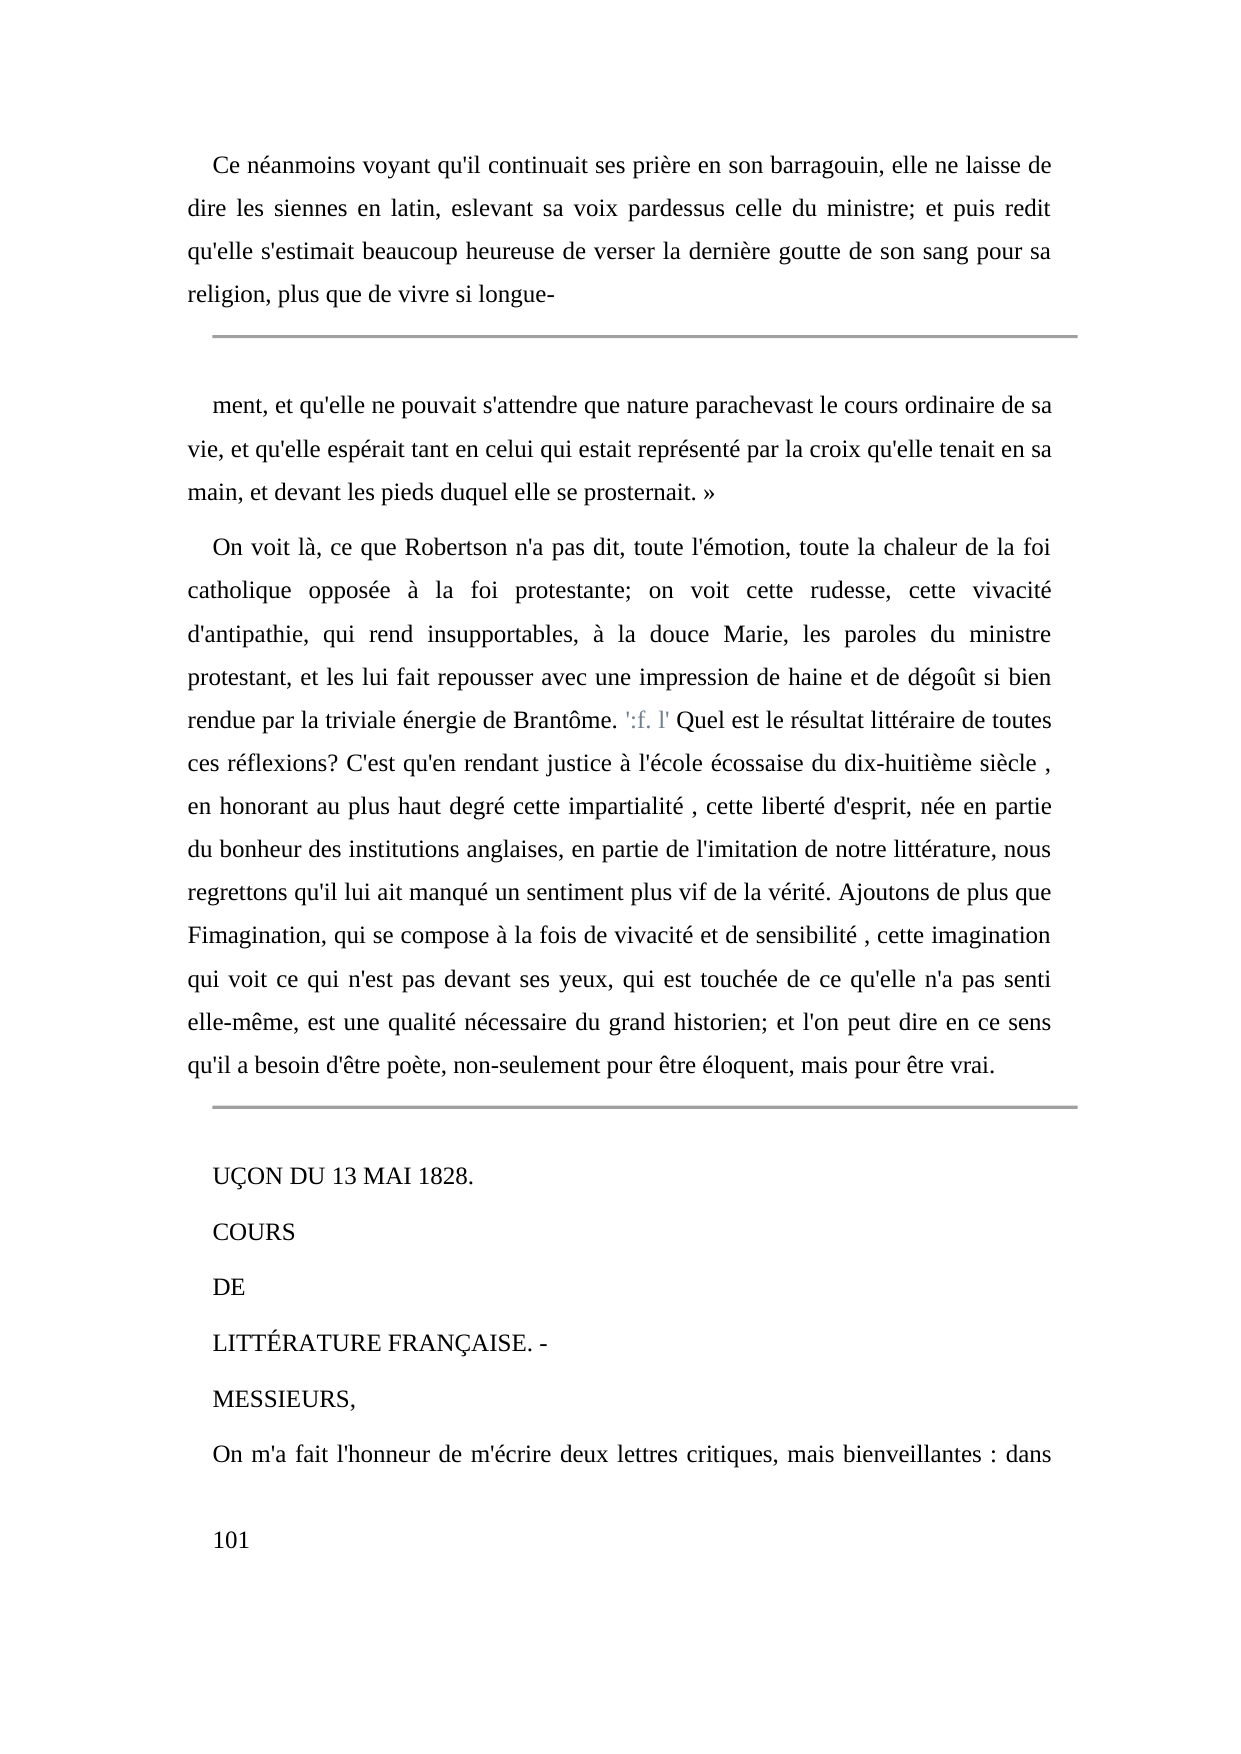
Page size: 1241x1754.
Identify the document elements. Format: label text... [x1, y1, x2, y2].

text ment, et qu'elle ne pouvait s'attendre que nature parachevast le cours ordinaire de sa vie, et qu'elle espérait tant en celui qui estait représenté par la croix qu'elle tenait en sa main, et devant les pieds duquel elle se prosternait. » [187, 391, 1053, 506]
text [187, 1439, 1053, 1468]
text Ce néanmoins voyant qu'il continuait ses prière en son barragouin, elle ne laisse de dire les siennes en latin, eslevant sa voix pardessus celle du ministre; et puis redit qu'elle s'estimait beaucoup heureuse de verser la dernière goutte de son sang pour sa religion, plus que de vivre si longue- [187, 150, 1053, 308]
text COURS [187, 1217, 1053, 1246]
text LITTÉRATURE FRANÇAISE. - [187, 1328, 1053, 1357]
text MESSIEURS, [187, 1384, 1053, 1412]
text UÇON DU 13 MAI 1828. [187, 1161, 1053, 1190]
text On voit là, ce que Robertson n'a pas dit, toute l'émotion, toute la chaleur de la foi catholique opposée à la foi protestante; on voit cette rudesse, cette vivacité d'antipathie, qui rend insupportables, à la douce Marie, les paroles du ministre protestant, et les lui fait repousser avec une impression de haine et de dégoût si bien rendue par la triviale énergie de Brantôme. ':f. l' Quel est le résultat littéraire de toutes ces réflexions? C'est qu'en rendant justice à l'école écossaise du dix-huitième siècle , en honorant au plus haut degré cette impartialité , cette liberté d'esprit, née en partie du bonheur des institutions anglaises, en partie de l'imitation de notre littérature, nous regrettons qu'il lui ait manqué un sentiment plus vif de la vérité. Ajoutons de plus que Fimagination, qui se compose à la fois de vivacité et de sensibilité , cette imagination qui voit ce qui n'est pas devant ses yeux, qui est touchée de ce qu'elle n'a pas senti elle-même, est une qualité nécessaire du grand historien; et l'on peut dire en ce sens qu'il a besoin d'être poète, non-seulement pour être éloquent, mais pour être vrai. [187, 532, 1053, 1079]
text DE [187, 1272, 1053, 1301]
